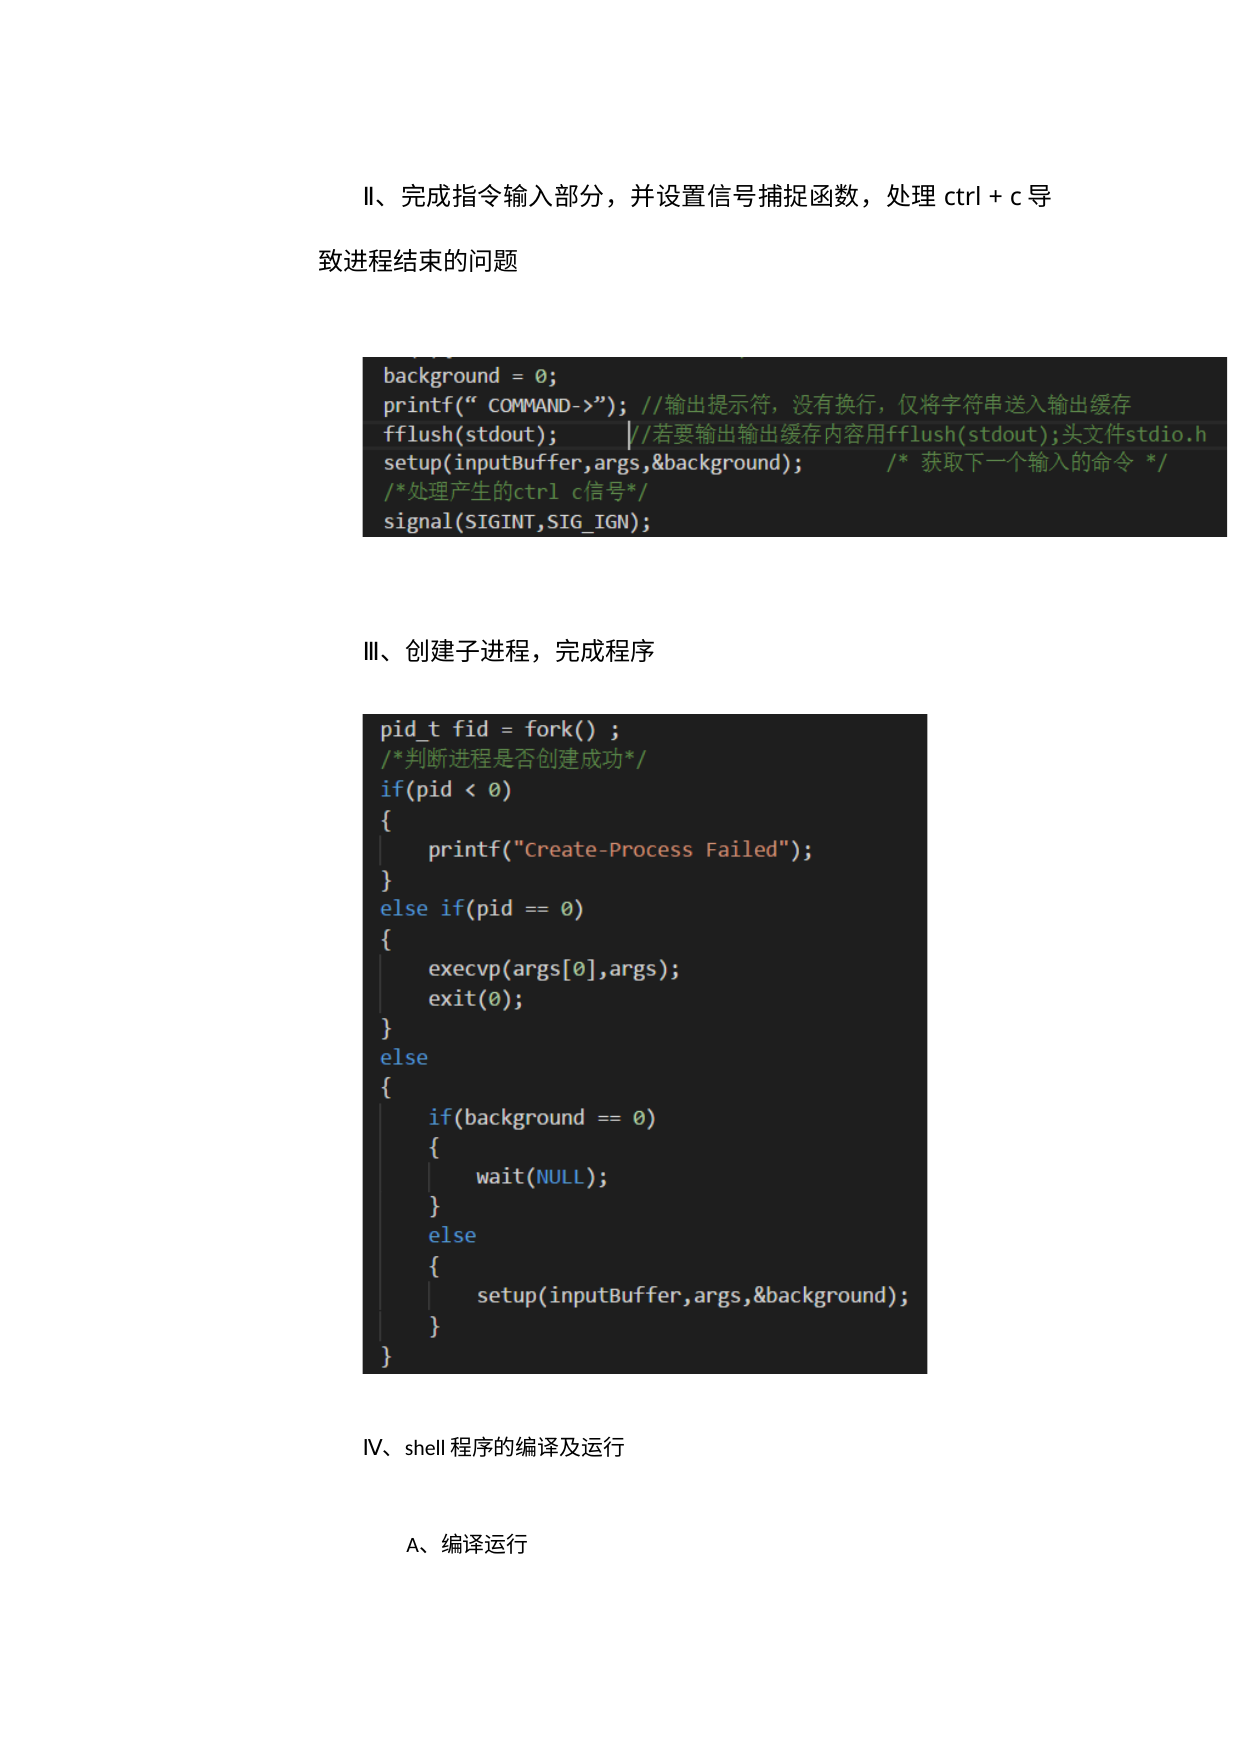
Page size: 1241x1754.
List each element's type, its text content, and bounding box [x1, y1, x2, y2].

list Ⅲ、创建子进程，完成程序 [319, 617, 1053, 682]
list Ⅳ、shell程序的编译及运行 [319, 1429, 1053, 1462]
list A、编译运行 [362, 1527, 1053, 1559]
picture [362, 714, 928, 1374]
list Ⅱ、完成指令输入部分，并设置信号捕捉函数，处理ctrl + c导致进程结束的问题 [319, 162, 1053, 292]
picture [362, 357, 1228, 537]
